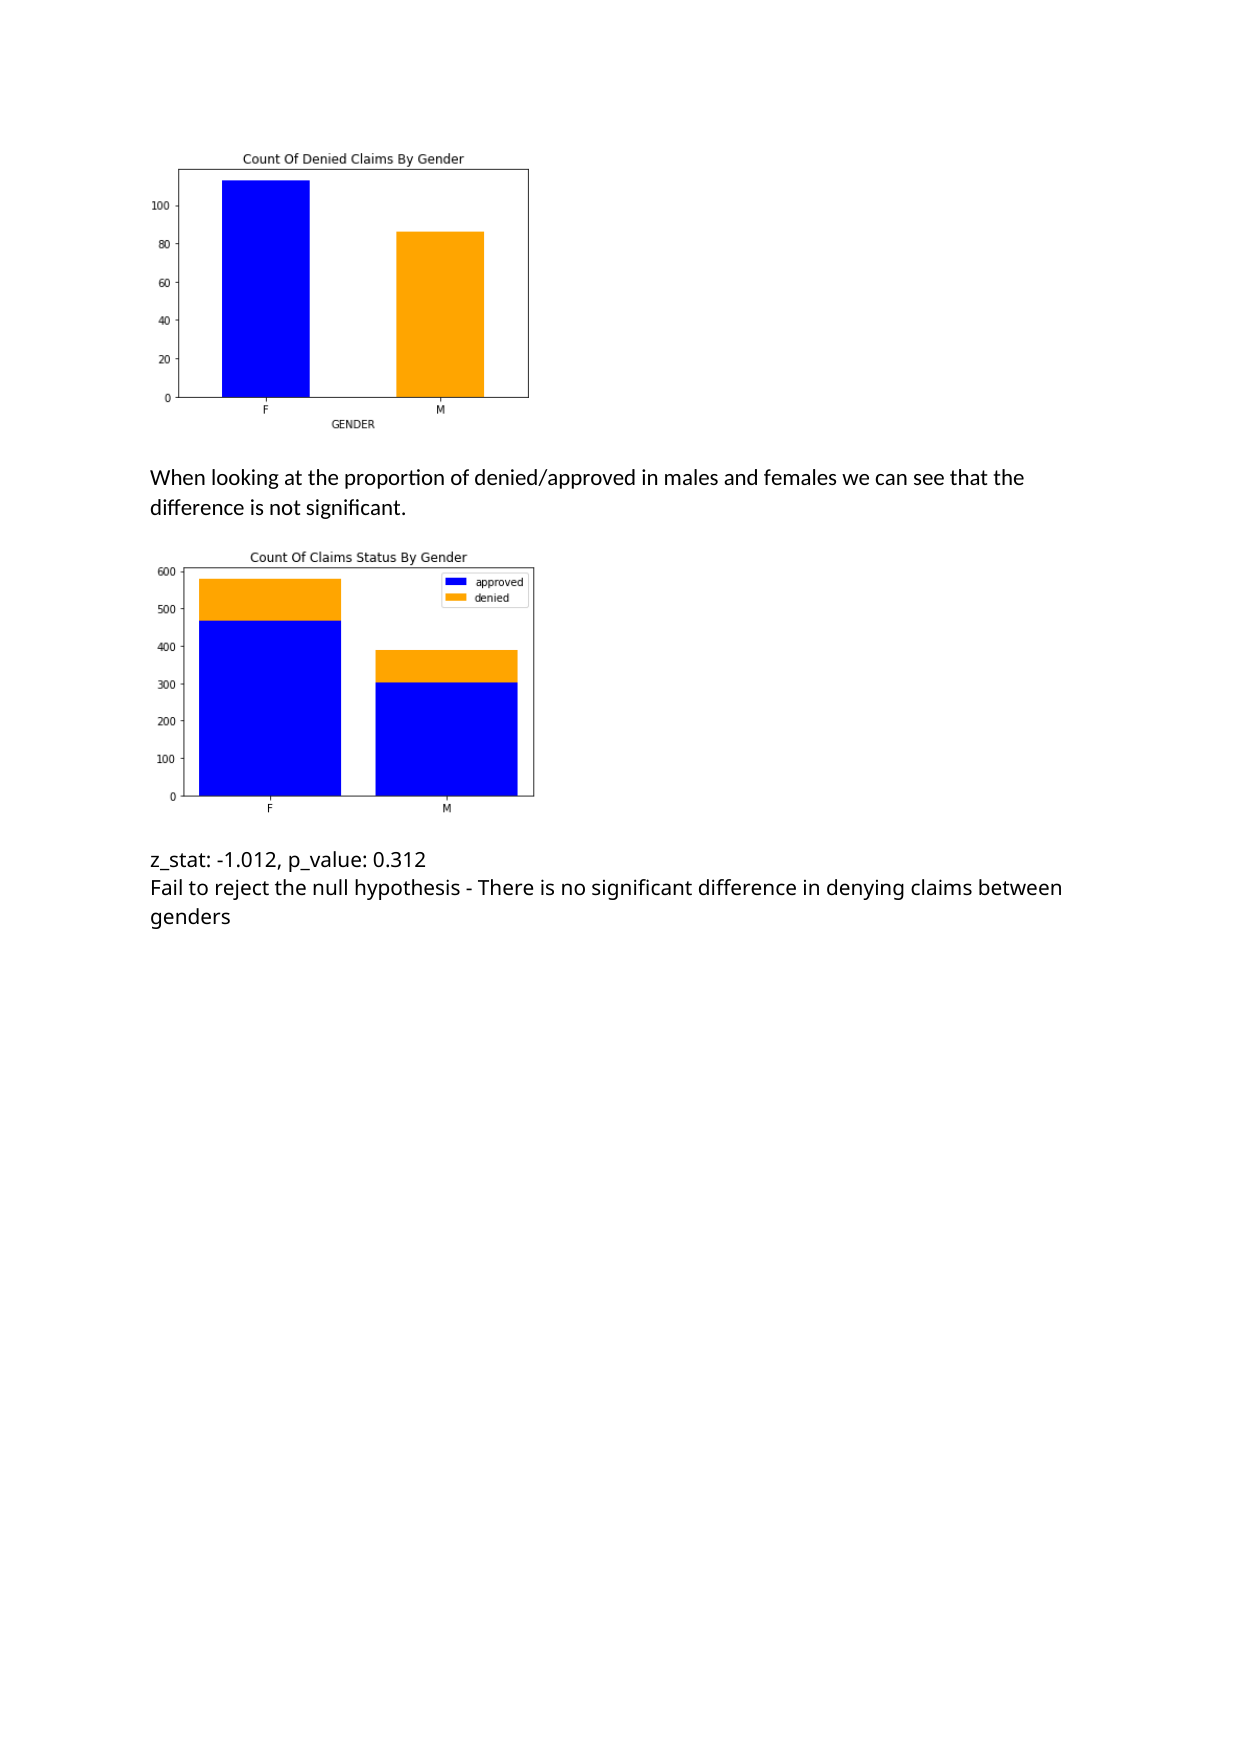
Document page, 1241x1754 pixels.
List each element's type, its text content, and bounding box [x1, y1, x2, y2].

text Fail to reject the null hypothesis - There is no significant difference in denying claims between genders [150, 873, 1090, 930]
text When looking at the proportion of denied/approved in males and females we can see that the difference is not significant. [150, 463, 1090, 521]
text z_stat: -1.012, p_value: 0.312 [150, 845, 1090, 873]
picture [150, 539, 550, 827]
picture [150, 150, 553, 444]
